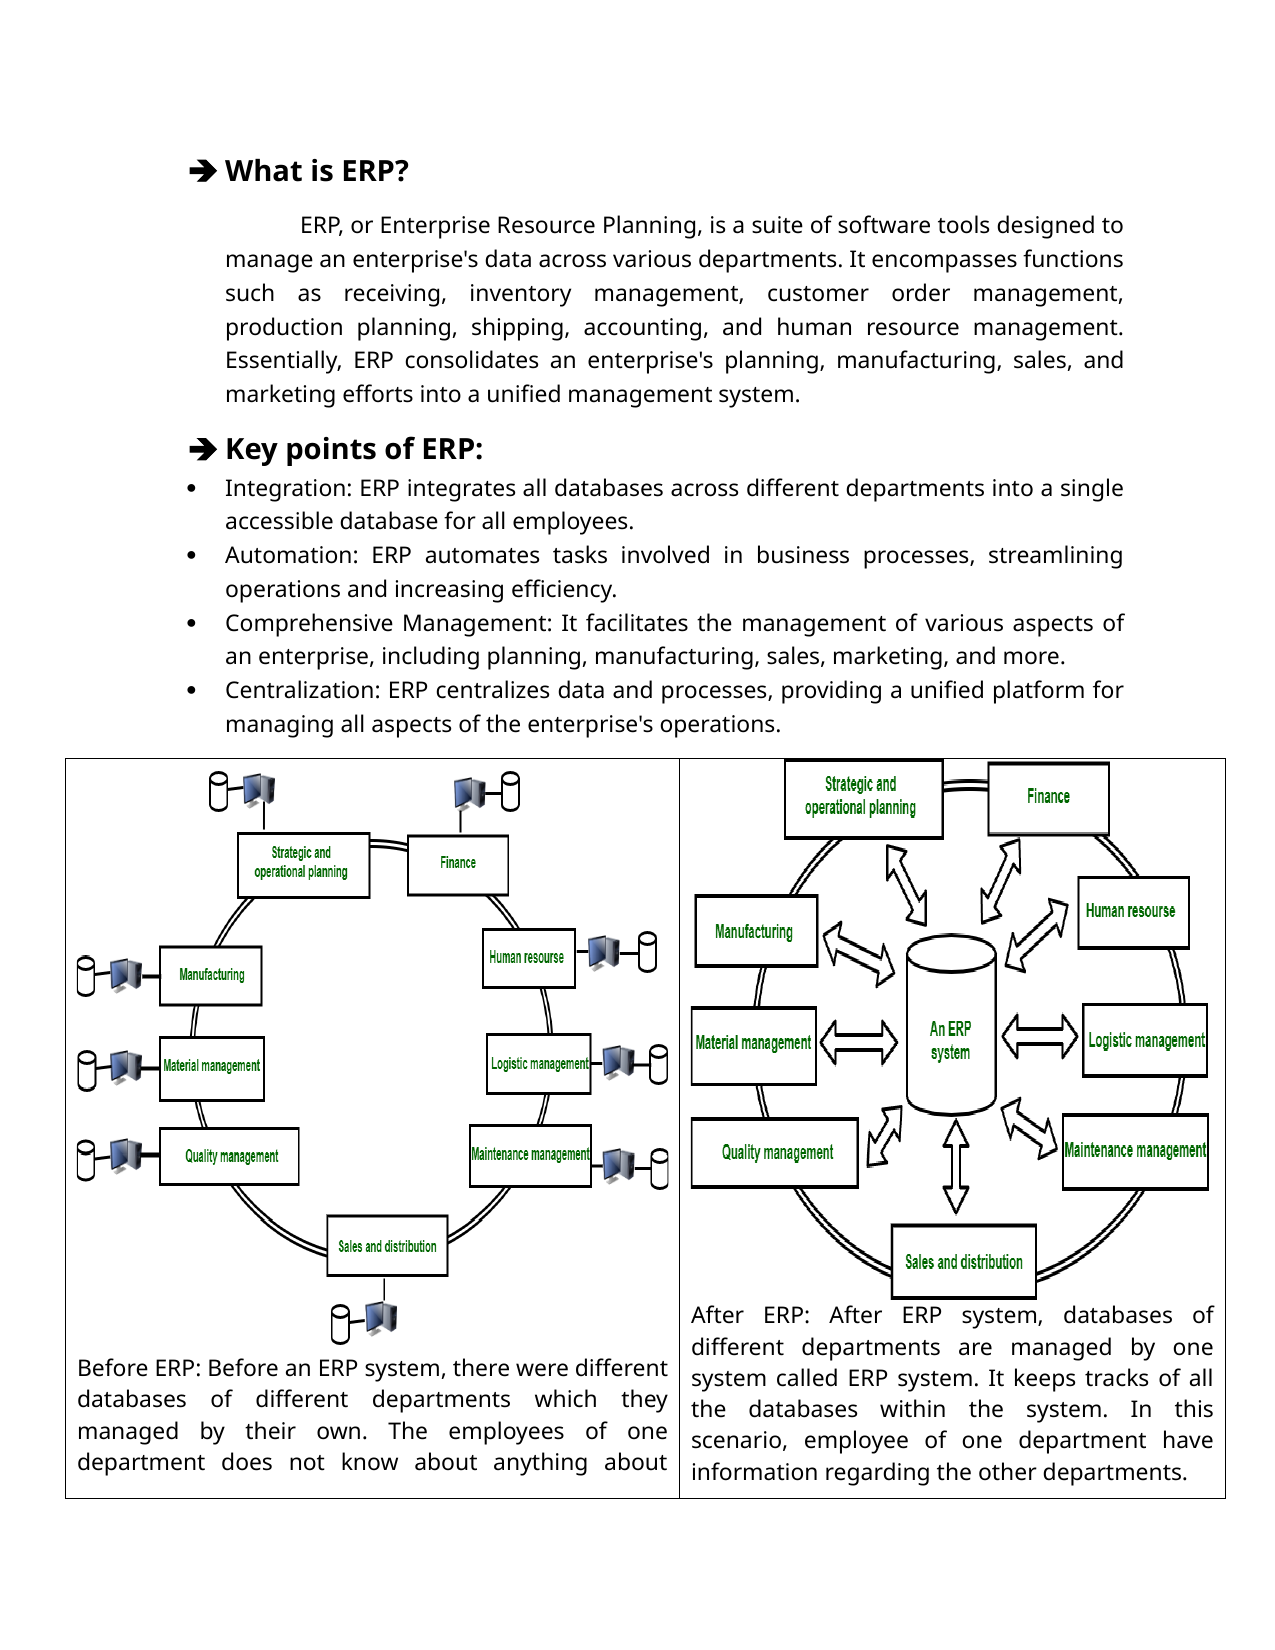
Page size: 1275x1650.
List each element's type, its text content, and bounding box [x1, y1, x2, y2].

picture [76, 759, 669, 1353]
list Centralization: ERP centralizes data and processes, providing a unified platform for managing all aspects of the enterprise's operations. [187, 674, 1125, 739]
list Comprehensive Management: It facilitates the management of various aspects of an enterprise, including planning, manufacturing, sales, marketing, and more. [187, 606, 1125, 671]
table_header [680, 759, 1225, 1498]
list Automation: ERP automates tasks involved in business processes, streamlining operations and increasing efficiency. [187, 539, 1125, 604]
list Integration: ERP integrates all databases across different departments into a single accessible database for all employees. [187, 471, 1125, 536]
picture [690, 759, 1214, 1300]
list Key points of ERP: [187, 429, 1125, 468]
list What is ERP? [187, 150, 1125, 190]
text ERP, or Enterprise Resource Planning, is a suite of software tools designed to manage an enterprise's data across various departments. It encompasses functions such as receiving, inventory management, customer order management, production planning, shipping, accounting, and human resource management. Essentially, ERP consolidates an enterprise's planning, manufacturing, sales, and marketing efforts into a unified management system. [225, 209, 1125, 409]
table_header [66, 759, 679, 1498]
